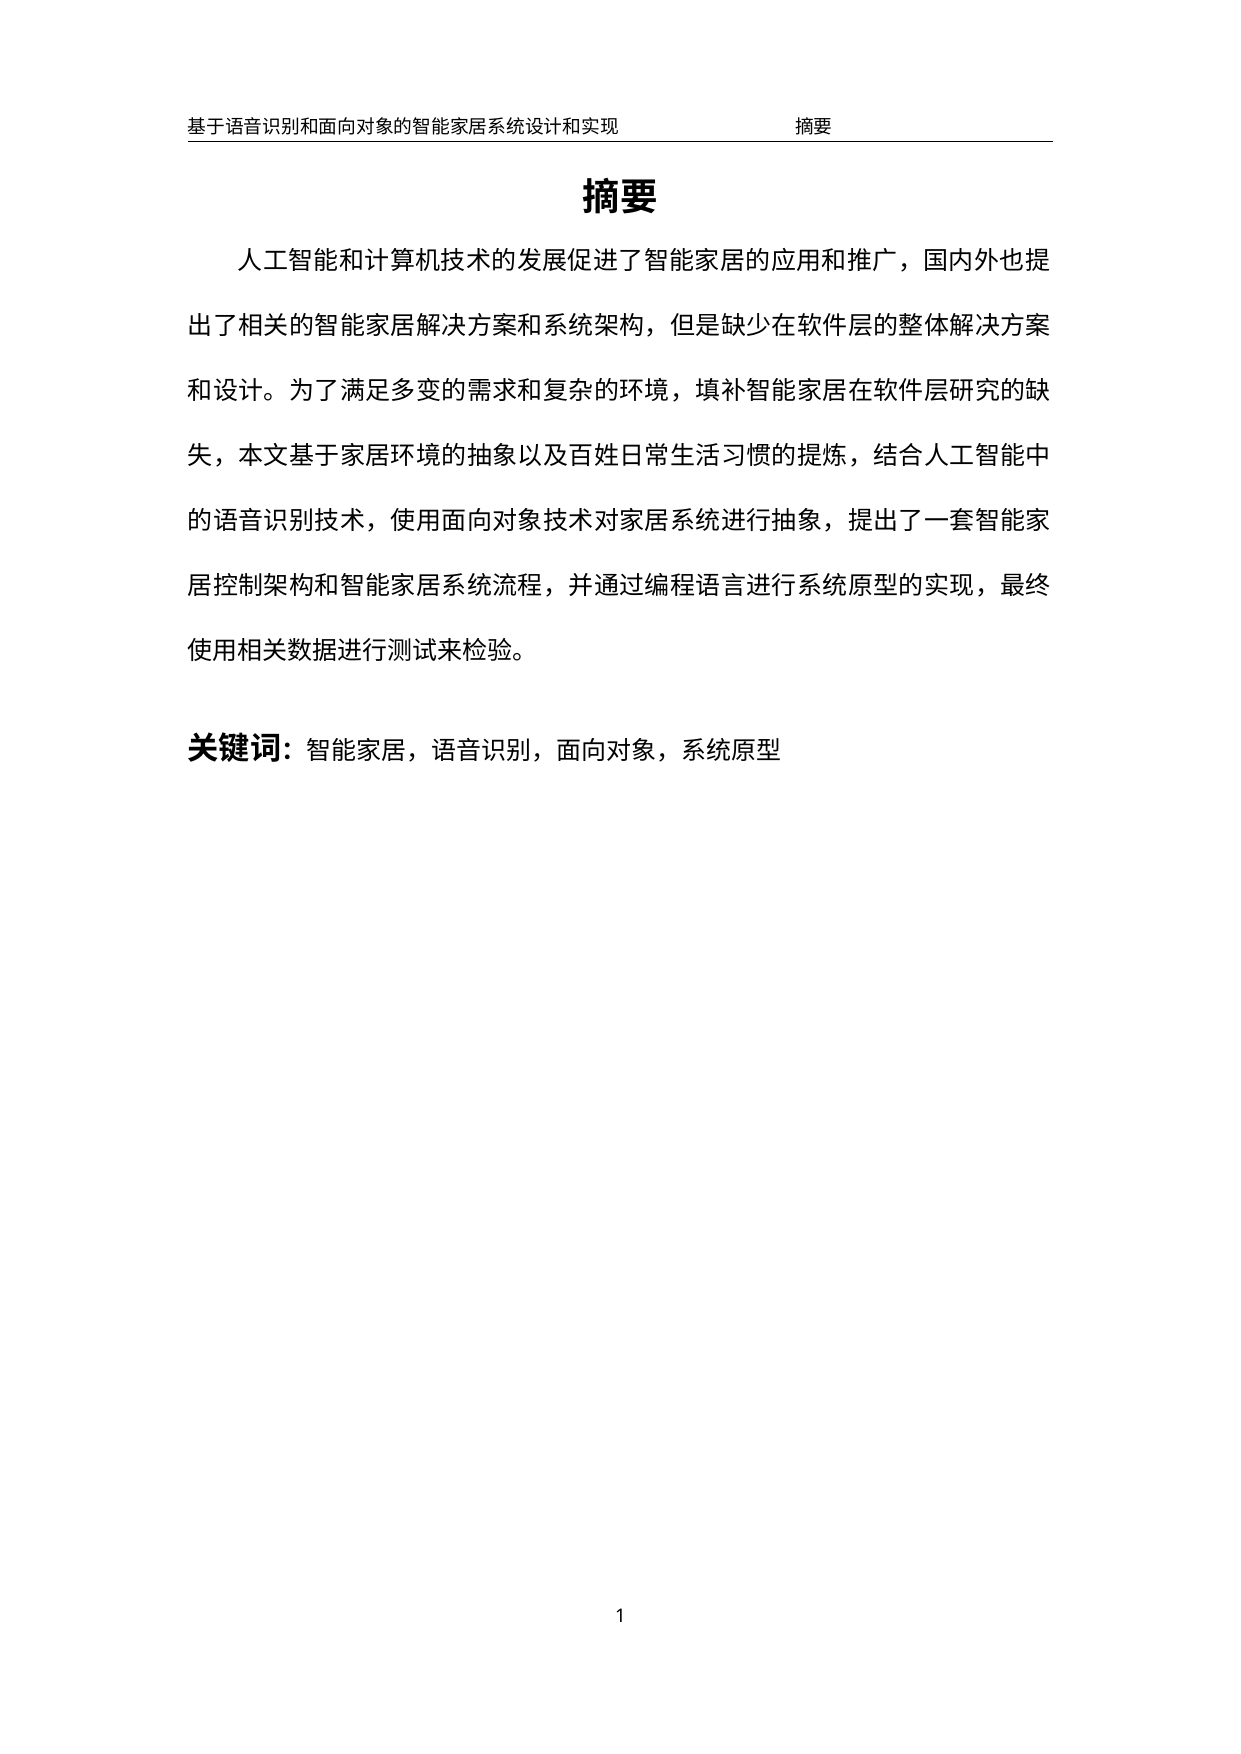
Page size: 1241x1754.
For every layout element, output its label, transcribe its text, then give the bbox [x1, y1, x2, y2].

text 人工智能和计算机技术的发展促进了智能家居的应用和推广，国内外也提出了相关的智能家居解决方案和系统架构，但是缺少在软件层的整体解决方案和设计。为了满足多变的需求和复杂的环境，填补智能家居在软件层研究的缺失，本文基于家居环境的抽象以及百姓日常生活习惯的提炼，结合人工智能中的语音识别技术，使用面向对象技术对家居系统进行抽象，提出了一套智能家居控制架构和智能家居系统流程，并通过编程语言进行系统原型的实现，最终使用相关数据进行测试来检验。 [187, 226, 1053, 681]
text 摘要 [187, 161, 1053, 226]
text 关键词：智能家居，语音识别，面向对象，系统原型 [187, 713, 1053, 778]
